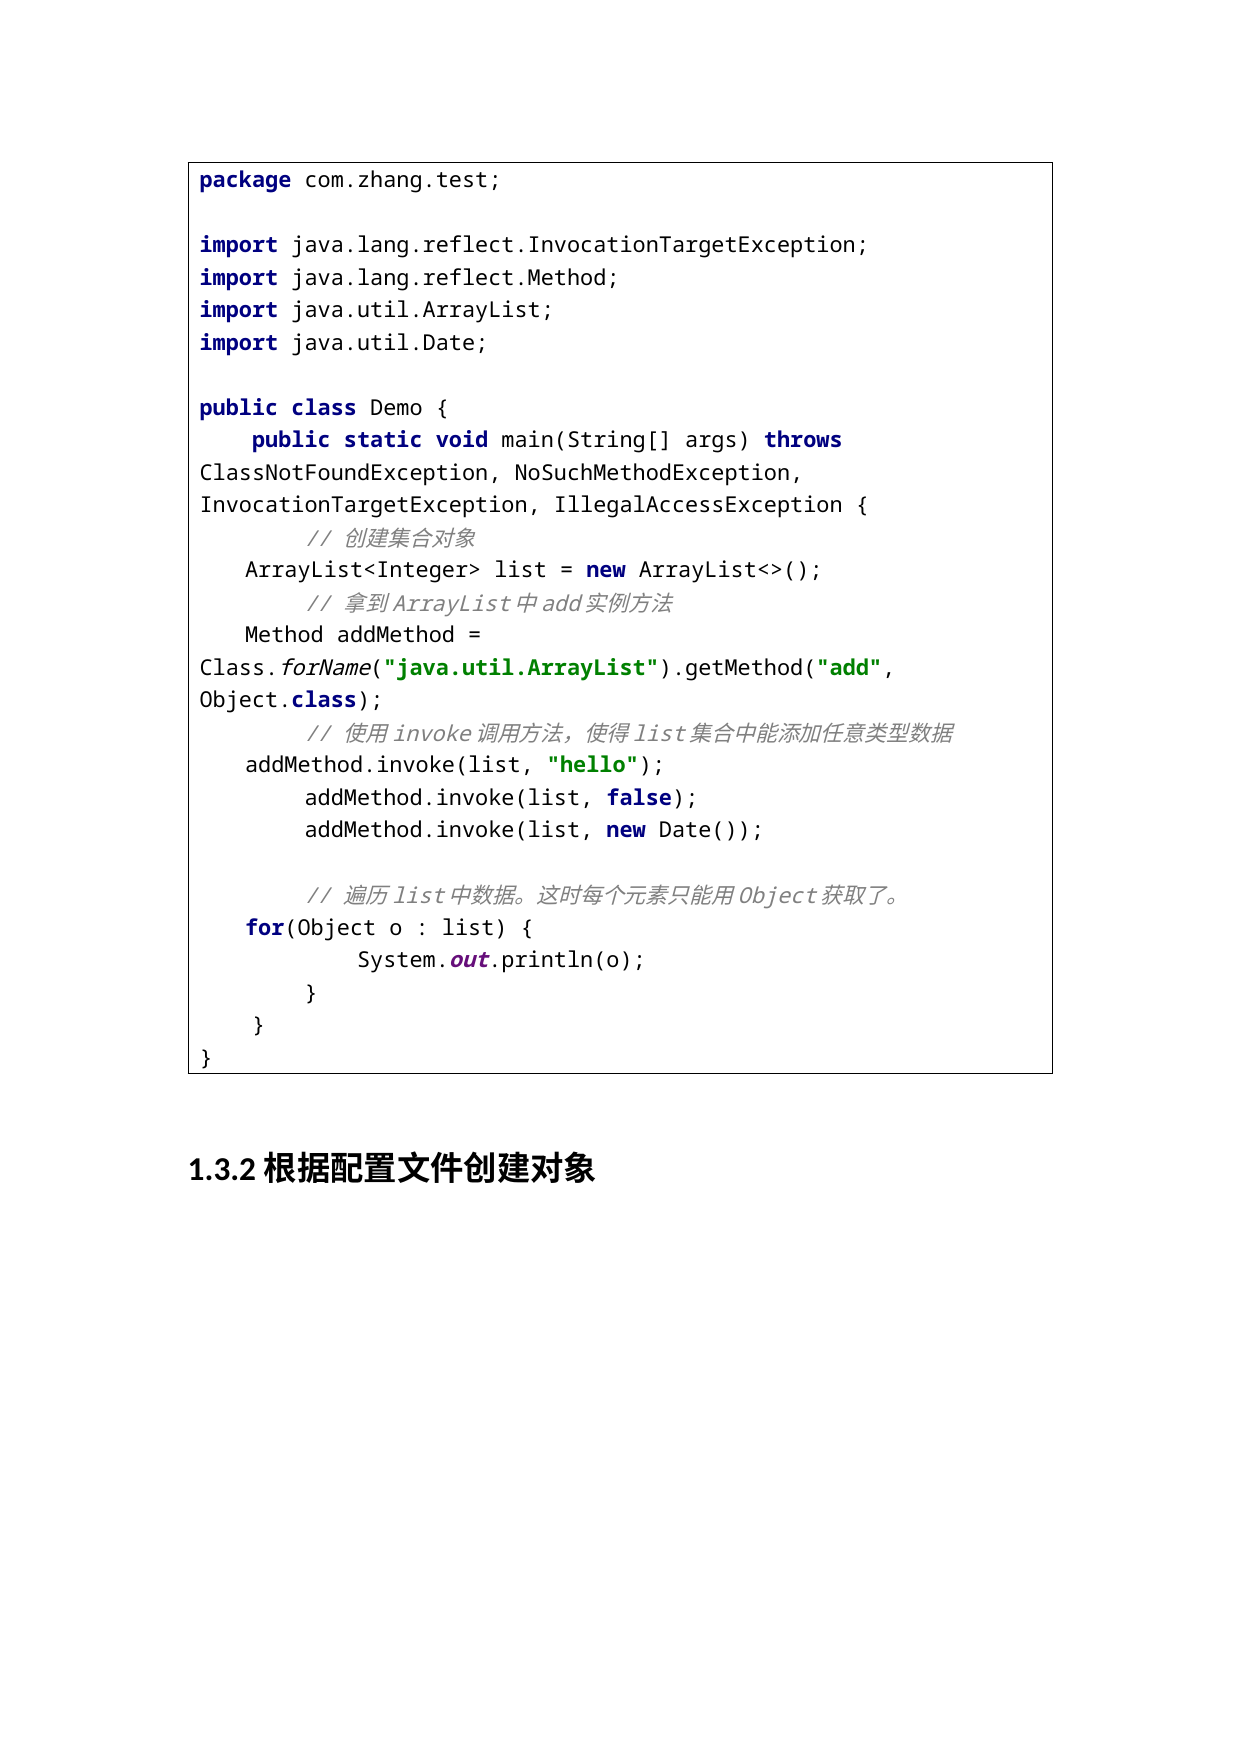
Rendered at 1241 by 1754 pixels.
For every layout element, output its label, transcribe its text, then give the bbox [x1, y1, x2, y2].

subtitle 1.3.2 根据配置文件创建对象 [187, 1134, 1053, 1199]
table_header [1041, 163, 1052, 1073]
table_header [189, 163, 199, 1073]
